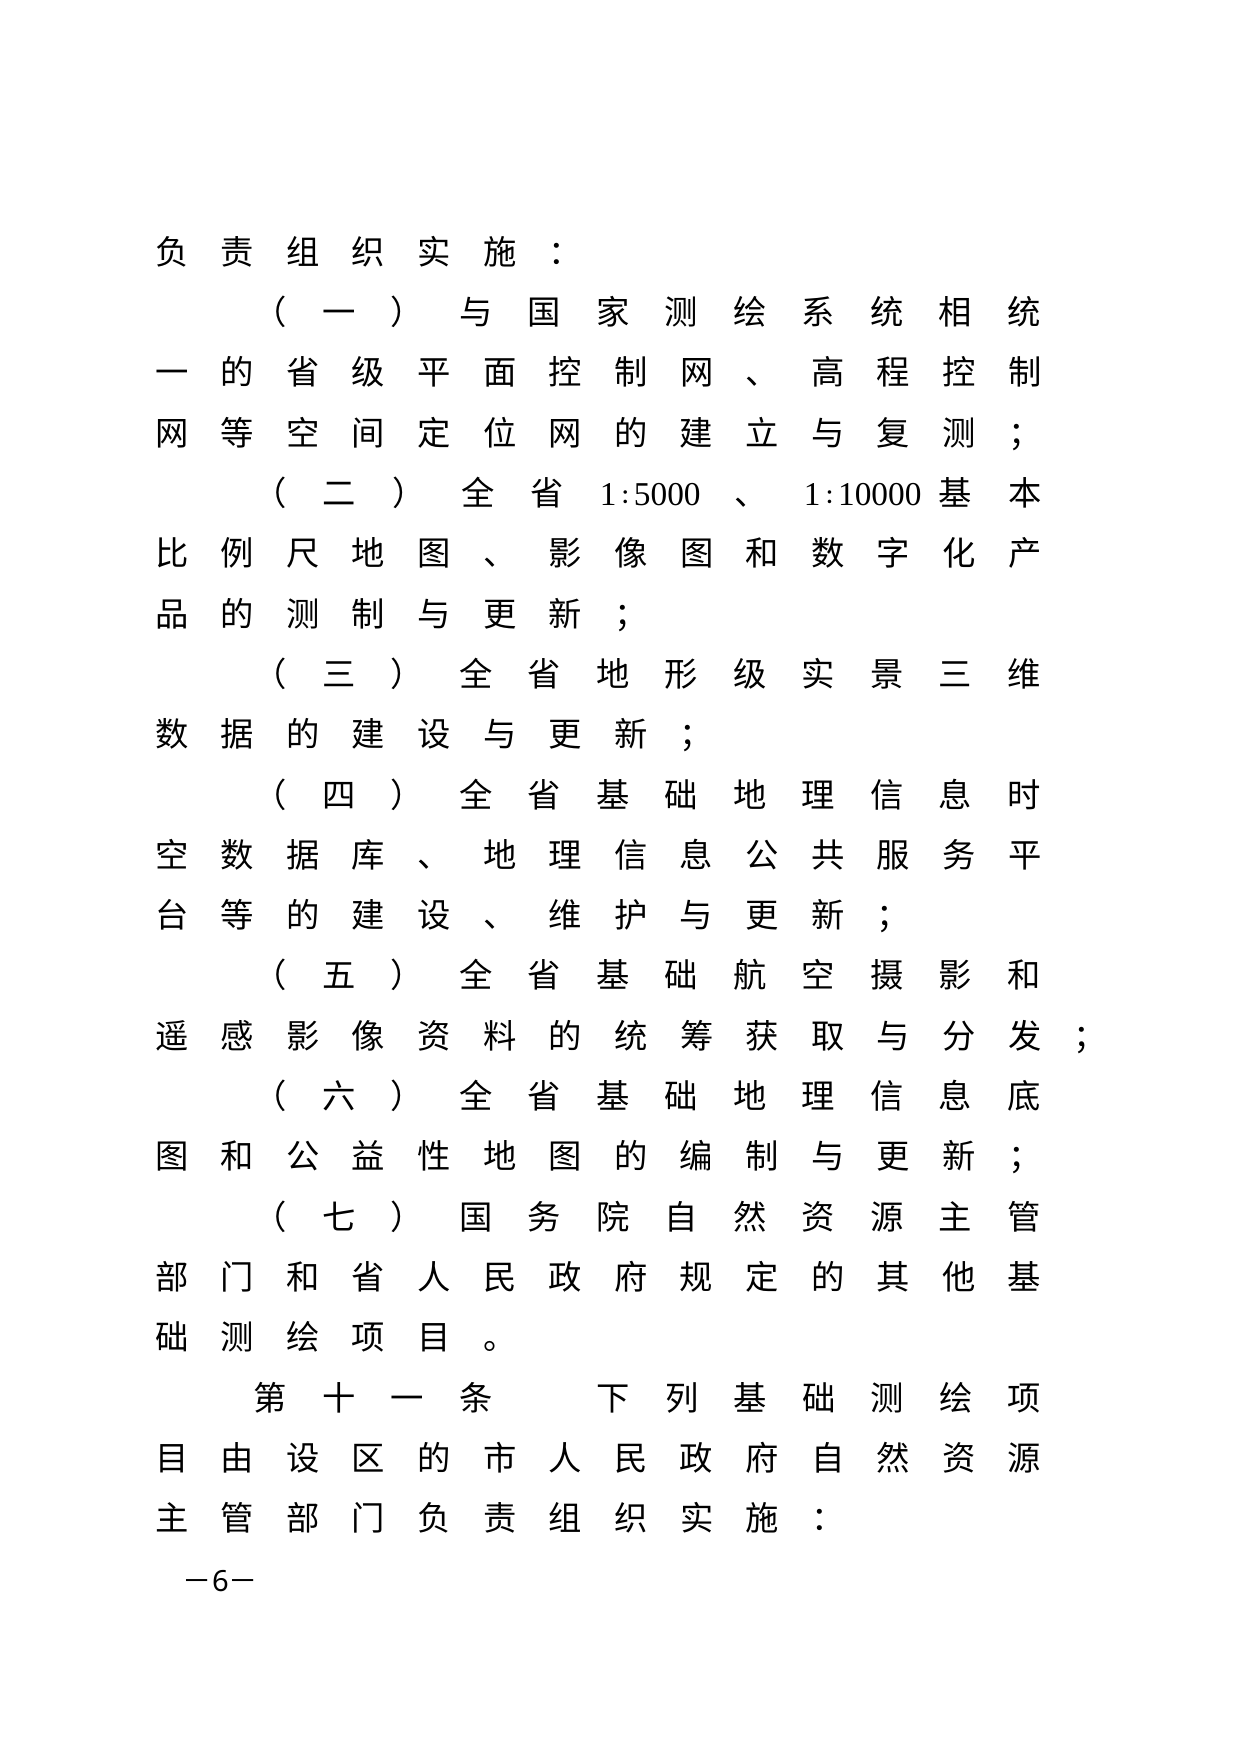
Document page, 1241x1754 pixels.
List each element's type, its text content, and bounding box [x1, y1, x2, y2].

text 第十条 下列基础测绘项目由省人民政府自然资源主管部门负责组织实施： [155, 219, 1073, 280]
text （四）全省基础地理信息时空数据库、地理信息公共服务平台等的建设、维护与更新； [155, 762, 1073, 943]
text （六）全省基础地理信息底图和公益性地图的编制与更新； [155, 1064, 1073, 1184]
text （二）全省1∶5000、1∶10000基本比例尺地图、影像图和数字化产品的测制与更新； [155, 461, 1073, 642]
text （七）国务院自然资源主管部门和省人民政府规定的其他基础测绘项目。 [155, 1184, 1073, 1365]
text （五）全省基础航空摄影和遥感影像资料的统筹获取与分发； [155, 943, 1073, 1064]
text （一）与国家测绘系统相统一的省级平面控制网、高程控制网等空间定位网的建立与复测； [155, 280, 1073, 461]
text 第十一条 下列基础测绘项目由设区的市人民政府自然资源主管部门负责组织实施： [155, 1365, 1073, 1546]
text （三）全省地形级实景三维数据的建设与更新； [155, 642, 1073, 762]
